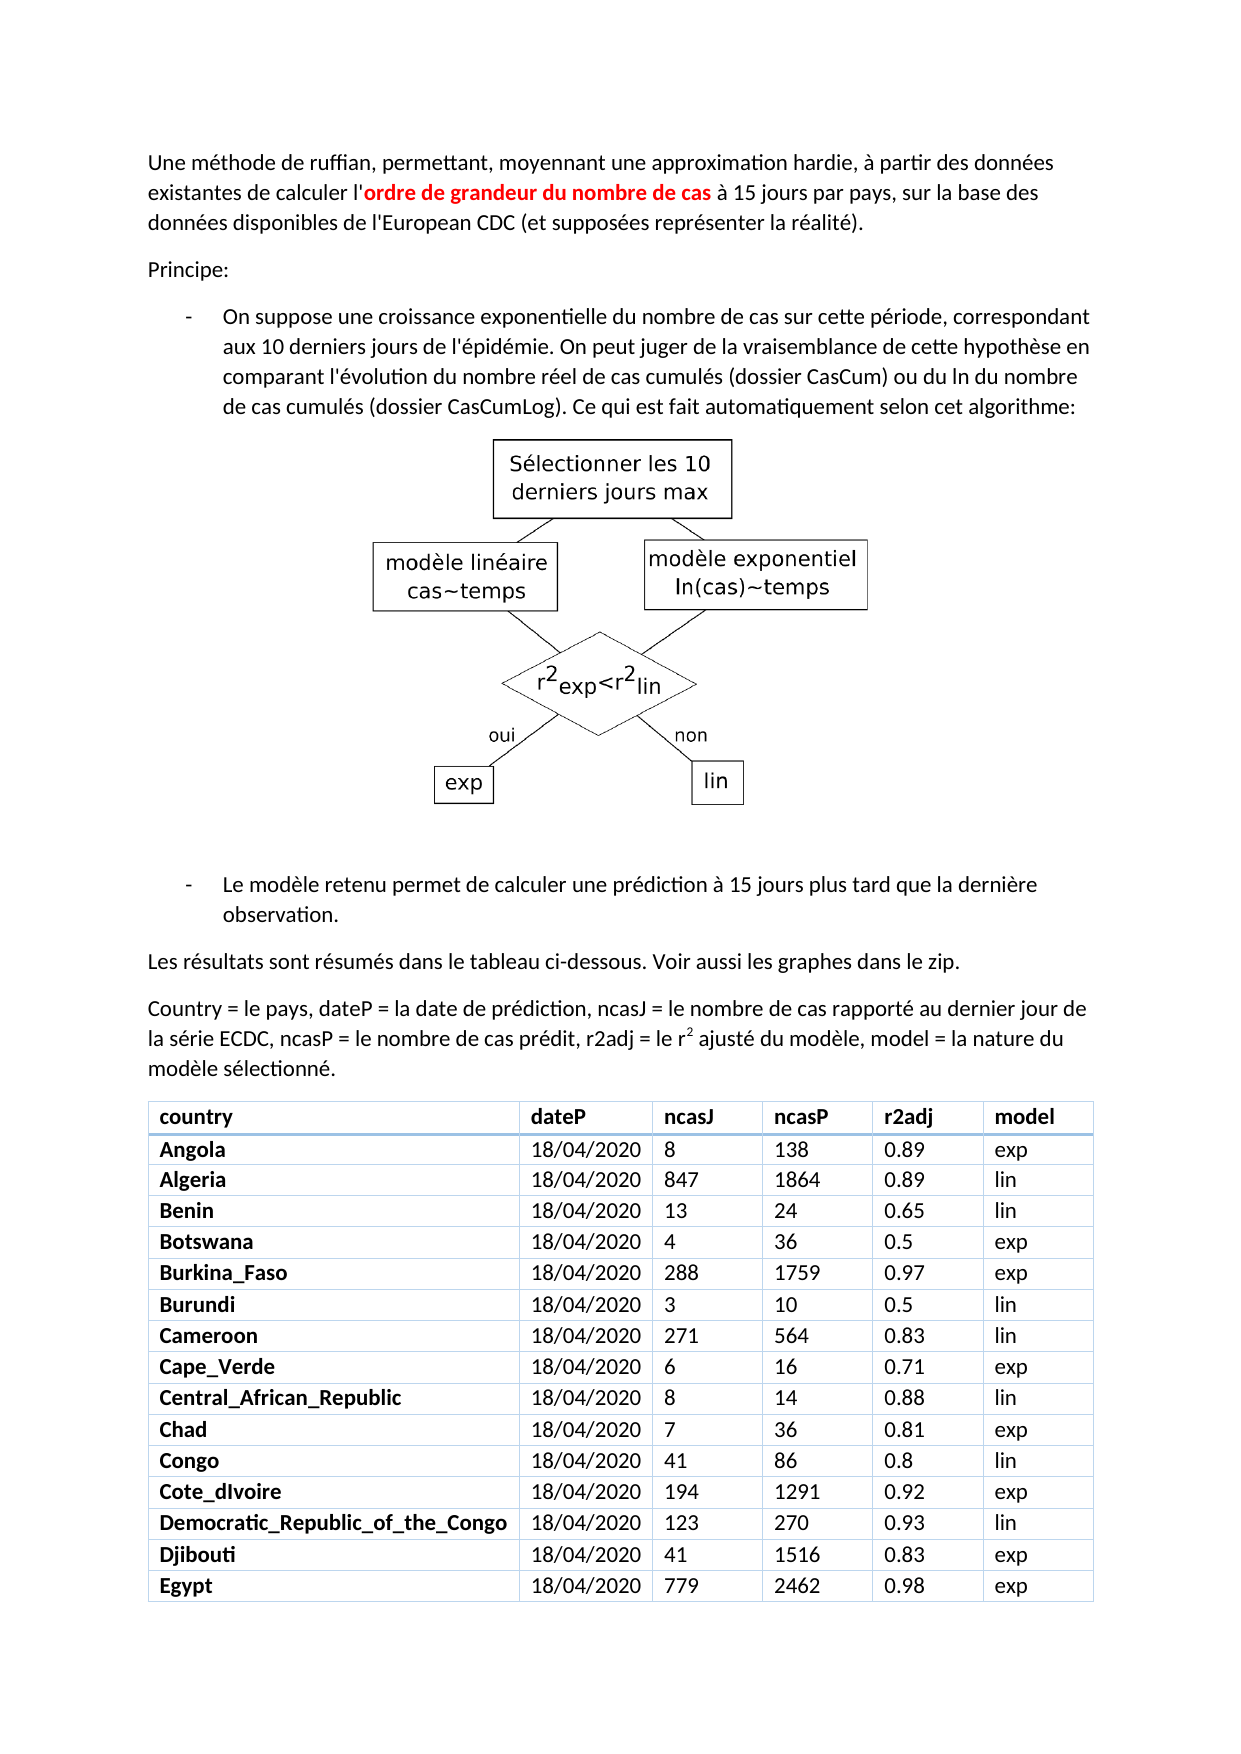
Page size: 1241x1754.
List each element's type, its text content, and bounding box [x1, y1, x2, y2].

table_cell 18/04/2020 [520, 1165, 652, 1195]
table_cell 0.88 [873, 1384, 983, 1414]
table_cell 288 [653, 1259, 762, 1289]
table_cell 0.92 [873, 1477, 983, 1507]
table_cell 16 [763, 1352, 872, 1382]
table_cell 18/04/2020 [520, 1227, 652, 1257]
table_cell 18/04/2020 [520, 1415, 652, 1445]
table_header ncasJ [653, 1102, 762, 1132]
text Une méthode de ruffian, permettant, moyennant une approximation hardie, à partir des données existantes de calculer l'ordre de grandeur du nombre de cas à 15 jours par pays, sur la base des données disponibles de l'European CDC (et supposées représenter la réalité). [148, 148, 1093, 236]
table_cell 41 [653, 1446, 762, 1476]
table_cell 0.83 [873, 1321, 983, 1351]
table_cell 8 [653, 1384, 762, 1414]
table_cell Burkina_Faso [149, 1259, 519, 1289]
table_cell 18/04/2020 [520, 1136, 652, 1164]
table_cell 18/04/2020 [520, 1321, 652, 1351]
table_cell lin [984, 1196, 1093, 1226]
table_cell 7 [653, 1415, 762, 1445]
table_cell 8 [653, 1136, 762, 1164]
table_cell 123 [653, 1509, 762, 1539]
table_cell 0.71 [873, 1352, 983, 1382]
table_cell 1291 [763, 1477, 872, 1507]
table_cell 18/04/2020 [520, 1290, 652, 1320]
table_cell 0.5 [873, 1290, 983, 1320]
table_cell lin [984, 1290, 1093, 1320]
table_cell 1516 [763, 1540, 872, 1570]
table_cell exp [984, 1477, 1093, 1507]
table_cell exp [984, 1571, 1093, 1601]
table_cell 0.97 [873, 1259, 983, 1289]
table_cell 0.8 [873, 1446, 983, 1476]
table_cell Benin [149, 1196, 519, 1226]
table_cell 24 [763, 1196, 872, 1226]
table_cell 0.83 [873, 1540, 983, 1570]
table_header dateP [520, 1102, 652, 1132]
table_cell 779 [653, 1571, 762, 1601]
table_cell exp [984, 1259, 1093, 1289]
table_cell lin [984, 1509, 1093, 1539]
table_cell exp [984, 1540, 1093, 1570]
table_cell 18/04/2020 [520, 1259, 652, 1289]
table_cell 3 [653, 1290, 762, 1320]
table_cell 10 [763, 1290, 872, 1320]
table_cell lin [984, 1165, 1093, 1195]
table_cell 1759 [763, 1259, 872, 1289]
table_cell Cameroon [149, 1321, 519, 1351]
table_cell 564 [763, 1321, 872, 1351]
table_cell 18/04/2020 [520, 1540, 652, 1570]
table_cell Chad [149, 1415, 519, 1445]
table_header ncasP [763, 1102, 872, 1132]
table_cell Botswana [149, 1227, 519, 1257]
table_cell 0.81 [873, 1415, 983, 1445]
table_cell 36 [763, 1415, 872, 1445]
table_cell exp [984, 1227, 1093, 1257]
table_cell Egypt [149, 1571, 519, 1601]
text Country = le pays, dateP = la date de prédiction, ncasJ = le nombre de cas rapporté au dernier jour de la série ECDC, ncasP = le nombre de cas prédit, r2adj = le r2 ajusté du modèle, model = la nature du modèle sélectionné. [148, 994, 1093, 1082]
table_cell 86 [763, 1446, 872, 1476]
table_cell Cote_dIvoire [149, 1477, 519, 1507]
list On suppose une croissance exponentielle du nombre de cas sur cette période, correspondant aux 10 derniers jours de l'épidémie. On peut juger de la vraisemblance de cette hypothèse en comparant l'évolution du nombre réel de cas cumulés (dossier CasCum) ou du ln du nombre de cas cumulés (dossier CasCumLog). Ce qui est fait automatiquement selon cet algorithme: [185, 302, 1093, 420]
table_cell 270 [763, 1509, 872, 1539]
table_cell 6 [653, 1352, 762, 1382]
table_cell lin [984, 1384, 1093, 1414]
table_cell 0.98 [873, 1571, 983, 1601]
table_cell 194 [653, 1477, 762, 1507]
table_cell Angola [149, 1136, 519, 1164]
table_cell lin [984, 1321, 1093, 1351]
table_cell 1864 [763, 1165, 872, 1195]
table_cell 14 [763, 1384, 872, 1414]
table_cell Democratic_Republic_of_the_Congo [149, 1509, 519, 1539]
table_cell 18/04/2020 [520, 1196, 652, 1226]
table_cell 18/04/2020 [520, 1352, 652, 1382]
table_cell 847 [653, 1165, 762, 1195]
text Principe: [148, 255, 1093, 283]
table_cell 0.65 [873, 1196, 983, 1226]
table_cell exp [984, 1352, 1093, 1382]
table_cell Cape_Verde [149, 1352, 519, 1382]
table_cell Burundi [149, 1290, 519, 1320]
table_header country [149, 1102, 519, 1132]
table_header r2adj [873, 1102, 983, 1132]
table_cell lin [984, 1446, 1093, 1476]
table_cell Algeria [149, 1165, 519, 1195]
table_cell exp [984, 1415, 1093, 1445]
table_cell 271 [653, 1321, 762, 1351]
table_cell Congo [149, 1446, 519, 1476]
table_cell 18/04/2020 [520, 1509, 652, 1539]
text Les résultats sont résumés dans le tableau ci-dessous. Voir aussi les graphes dans le zip. [148, 947, 1093, 975]
table_cell Central_African_Republic [149, 1384, 519, 1414]
table_header model [984, 1102, 1093, 1132]
table_cell 18/04/2020 [520, 1477, 652, 1507]
table_cell 18/04/2020 [520, 1384, 652, 1414]
table_cell Djibouti [149, 1540, 519, 1570]
table_cell 0.5 [873, 1227, 983, 1257]
list Le modèle retenu permet de calculer une prédiction à 15 jours plus tard que la dernière observation. [185, 870, 1093, 928]
table_cell 4 [653, 1227, 762, 1257]
table_cell 41 [653, 1540, 762, 1570]
table_cell 18/04/2020 [520, 1571, 652, 1601]
table_cell 2462 [763, 1571, 872, 1601]
table_cell 0.89 [873, 1136, 983, 1164]
table_cell exp [984, 1136, 1093, 1164]
table_cell 18/04/2020 [520, 1446, 652, 1476]
table_cell 36 [763, 1227, 872, 1257]
table_cell 0.89 [873, 1165, 983, 1195]
picture [372, 439, 868, 805]
table_cell 13 [653, 1196, 762, 1226]
table_cell 0.93 [873, 1509, 983, 1539]
table_cell 138 [763, 1136, 872, 1164]
